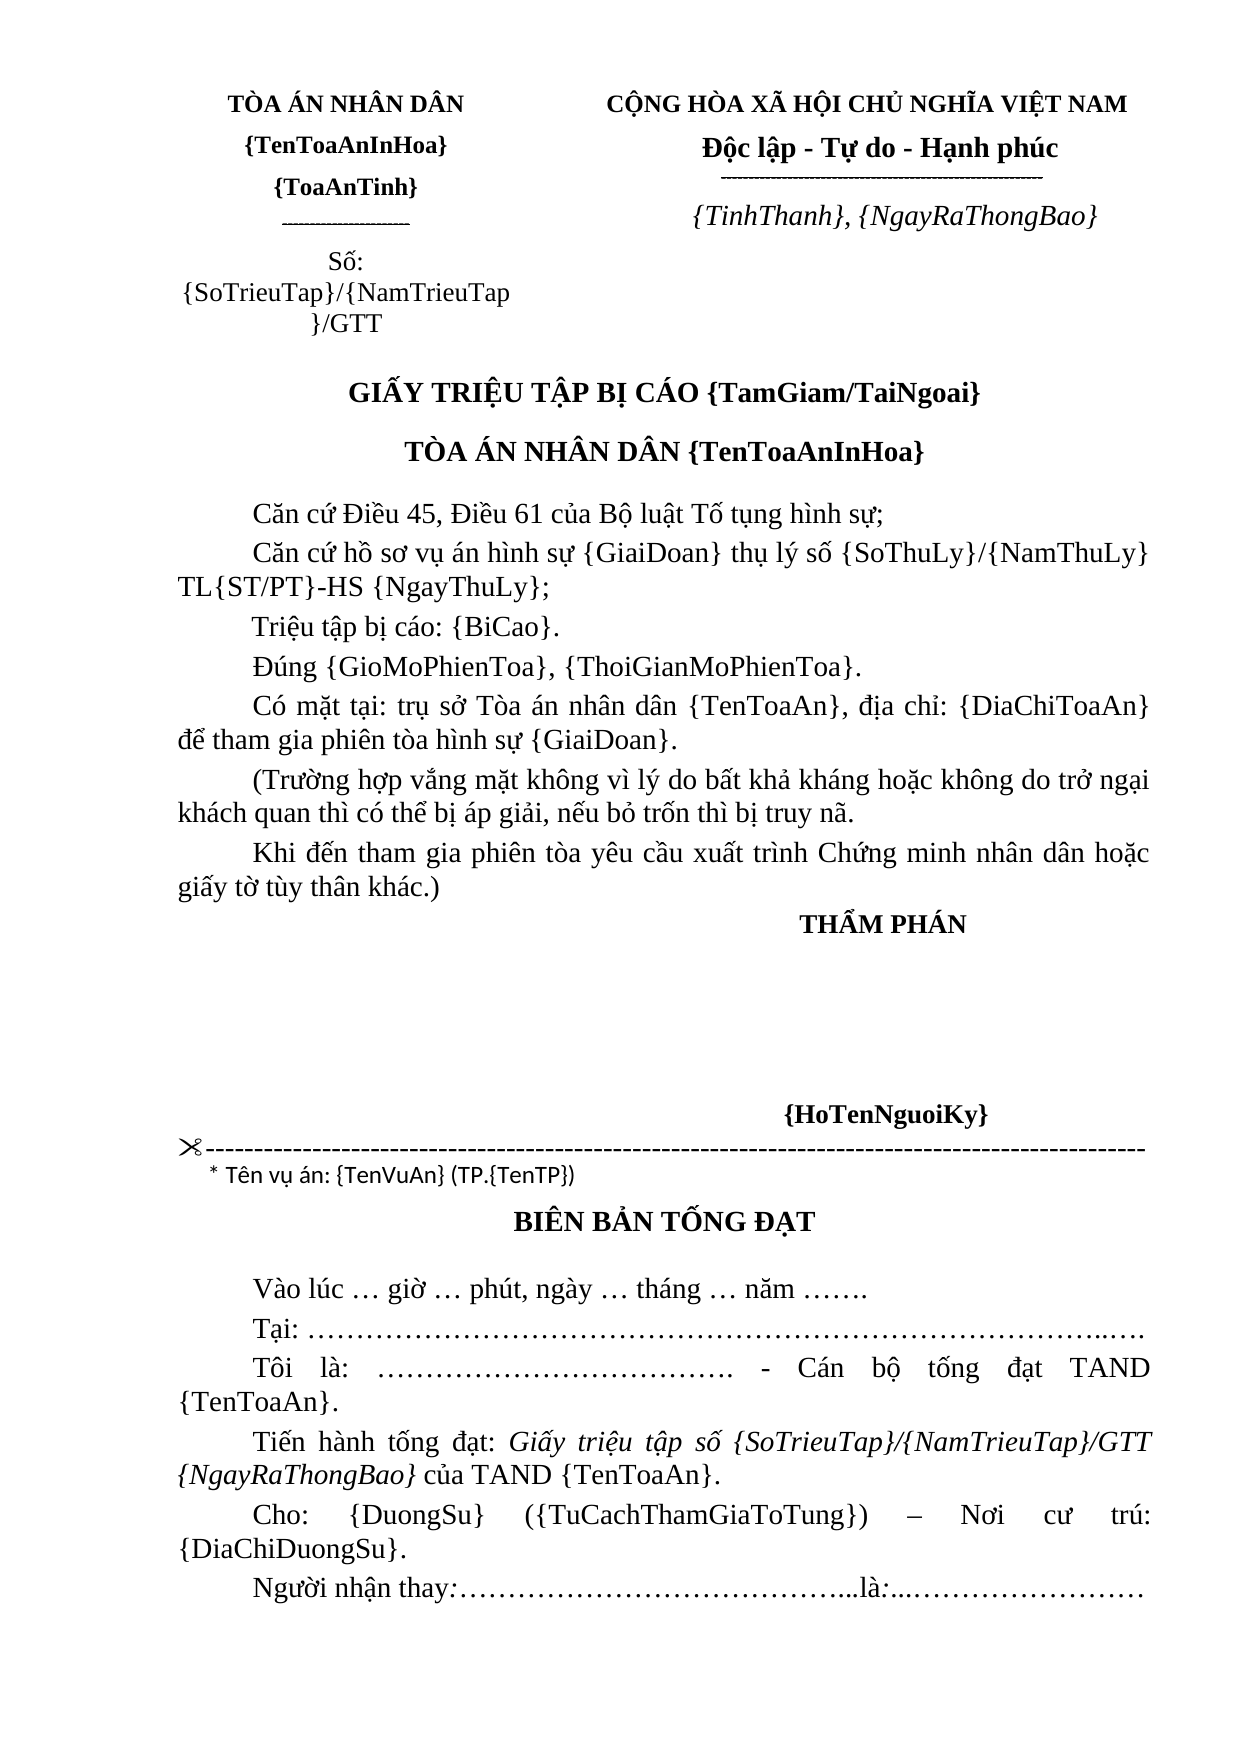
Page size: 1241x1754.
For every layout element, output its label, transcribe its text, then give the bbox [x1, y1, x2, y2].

table_header TÒA ÁN NHÂN DÂN {TenToaAnInHoa} {ToaAnTinh} ----------------------- Số: {SoTrieuTap}/{NamTrieuTap}/GTT [166, 77, 525, 351]
text BIÊN BẢN TỐNG ĐẠT [177, 1204, 1152, 1237]
text Người nhận thay:…………………………………...là:...…………………… [177, 1571, 1152, 1604]
text THẨM PHÁN [177, 908, 1152, 939]
text Căn cứ hồ sơ vụ án hình sự {GiaiDoan} thụ lý số {SoThuLy}/{NamThuLy} TL{ST/PT}-HS {NgayThuLy}; [177, 536, 1152, 603]
text Tại: ………………………………………………………………………..…. [177, 1311, 1152, 1344]
text TÒA ÁN NHÂN DÂN {TenToaAnInHoa} [177, 434, 1152, 468]
subtitle GIẤY TRIỆU TẬP BỊ CÁO {TamGiam/TaiNgoai} [177, 143, 1152, 409]
text (Trường hợp vắng mặt không vì lý do bất khả kháng hoặc không do trở ngại khách quan thì có thể bị áp giải, nếu bỏ trốn thì bị truy nã. [177, 762, 1152, 829]
text Cho: {DuongSu} ({TuCachThamGiaToTung}) – Nơi cư trú: {DiaChiDuongSu}. [177, 1497, 1152, 1564]
text {HoTenNguoiKy} [177, 1068, 1152, 1130]
text Vào lúc … giờ … phút, ngày … tháng … năm ……. [177, 1271, 1152, 1304]
text Có mặt tại: trụ sở Tòa án nhân dân {TenToaAn}, địa chỉ: {DiaChiToaAn} để tham gia phiên tòa hình sự {GiaiDoan}. [177, 688, 1152, 756]
text Tiến hành tống đạt: Giấy triệu tập số {SoTrieuTap}/{NamTrieuTap}/GTT {NgayRaThongBao} của TAND {TenToaAn}. [177, 1424, 1152, 1491]
text Căn cứ Điều 45, Điều 61 của Bộ luật Tố tụng hình sự; [177, 496, 1152, 529]
text Tôi là: ………………………………. - Cán bộ tống đạt TAND {TenToaAn}. [177, 1351, 1152, 1418]
text Khi đến tham gia phiên tòa yêu cầu xuất trình Chứng minh nhân dân hoặc giấy tờ tùy thân khác.) [177, 835, 1152, 902]
text Triệu tập bị cáo: {BiCao}. [177, 609, 1152, 642]
text Đúng {GioMoPhienToa}, {ThoiGianMoPhienToa}. [177, 649, 1152, 682]
text ------------------------------------------------------------------------------------------------- [177, 1130, 1152, 1191]
table_header CỘNG HÒA XÃ HỘI CHỦ NGHĨA VIỆT NAM Độc lập - Tự do - Hạnh phúc ---------------------------------------------------------- {TinhThanh}, {NgayRaThongBao} [525, 77, 1140, 351]
